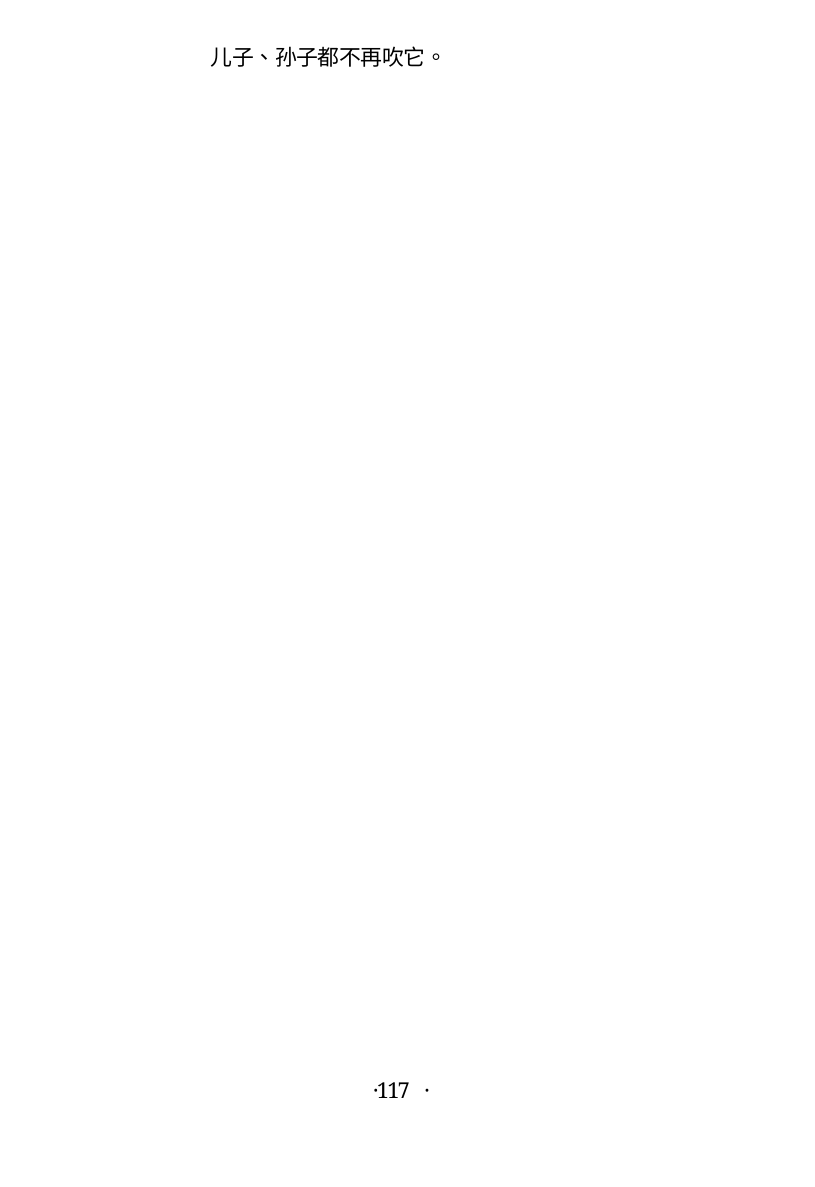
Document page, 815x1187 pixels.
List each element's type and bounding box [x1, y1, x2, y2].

text [124, 42, 691, 71]
